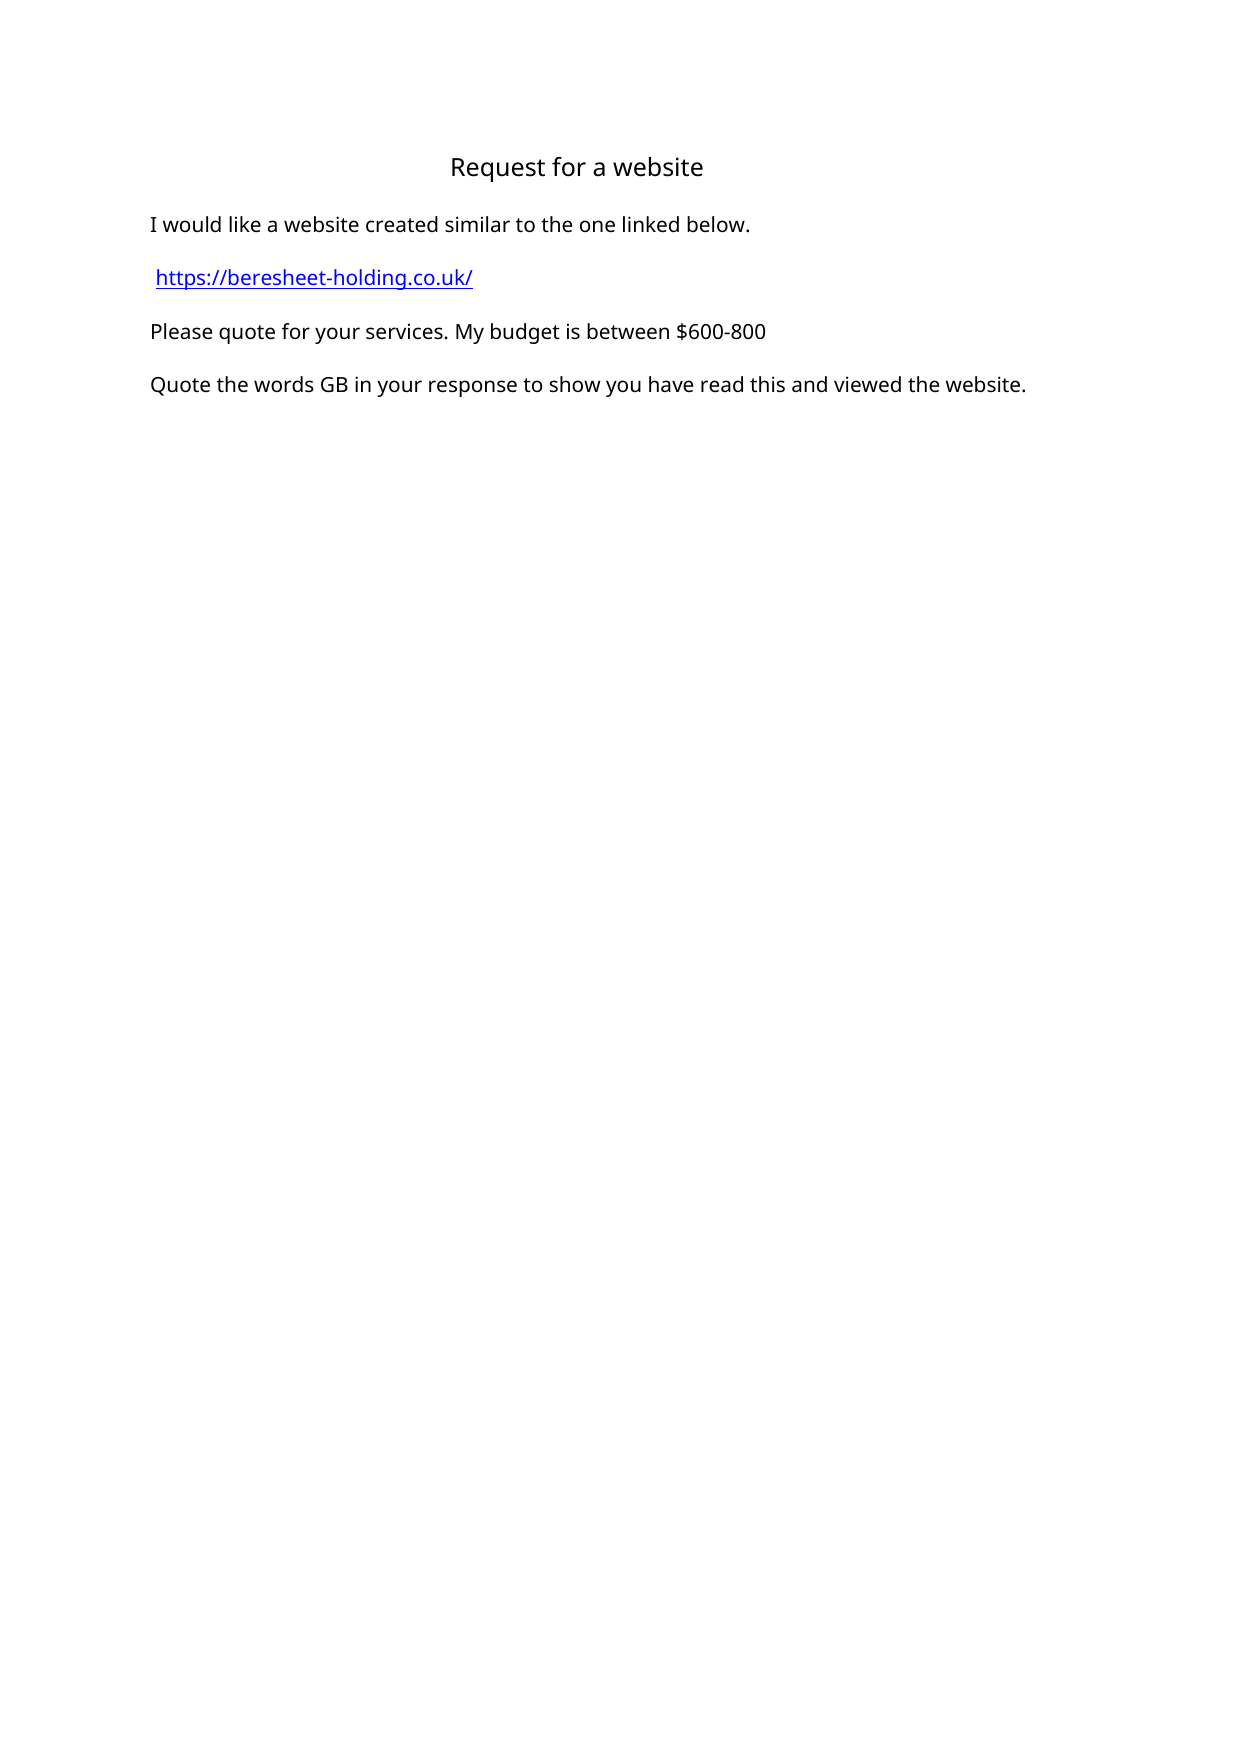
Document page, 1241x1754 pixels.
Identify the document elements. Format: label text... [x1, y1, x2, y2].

text Quote the words GB in your response to show you have read this and viewed the website. [150, 370, 1090, 399]
text Request for a website [450, 150, 1090, 184]
text I would like a website created similar to the one linked below. [150, 210, 1090, 238]
text Please quote for your services. My budget is between $600-800 [150, 317, 1090, 345]
text https://beresheet-holding.co.uk/ [150, 263, 1090, 292]
